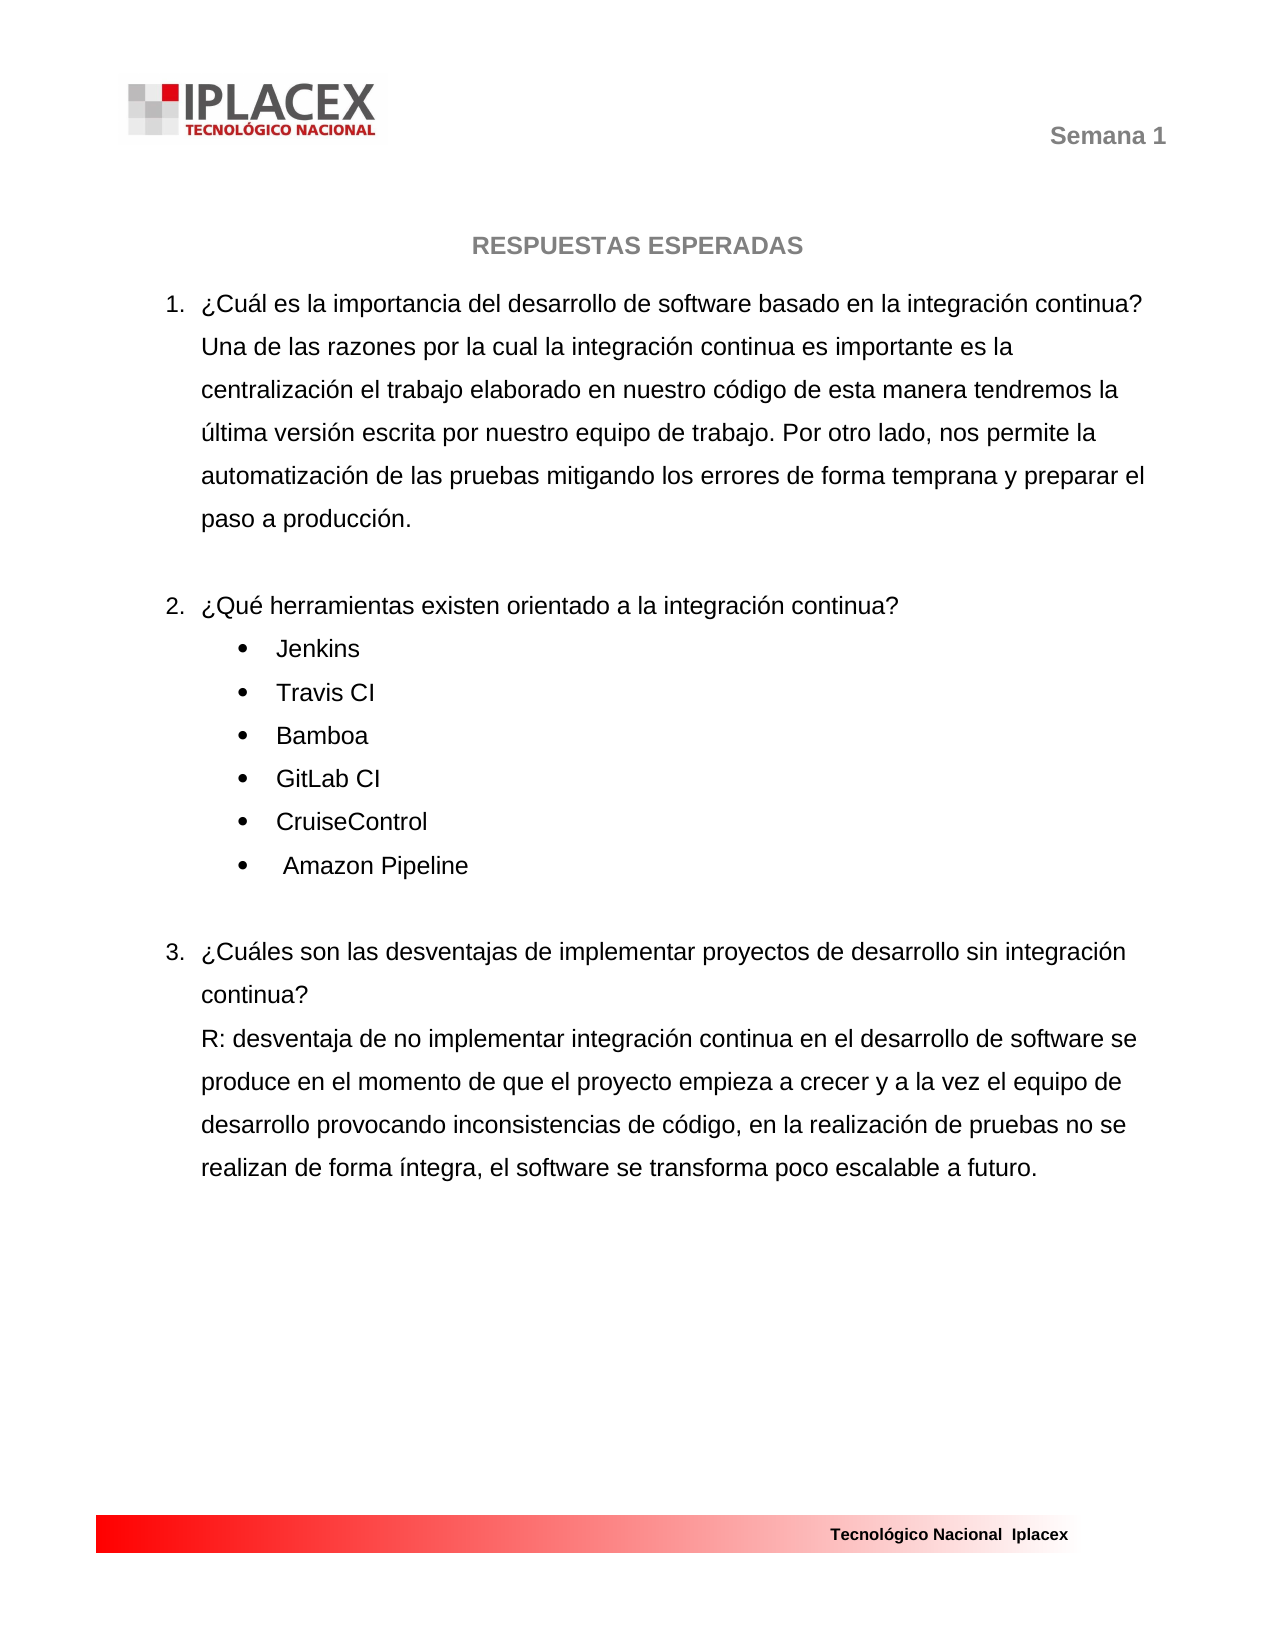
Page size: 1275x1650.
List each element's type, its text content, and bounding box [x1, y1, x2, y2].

list Travis CI [238, 678, 1157, 707]
list Amazon Pipeline [238, 851, 1157, 879]
text Una de las razones por la cual la integración continua es importante es la centralización el trabajo elaborado en nuestro código de esta manera tendremos la última versión escrita por nuestro equipo de trabajo. Por otro lado, nos permite la automatización de las pruebas mitigando los errores de forma temprana y preparar el paso a producción. [201, 332, 1157, 533]
text R: desventaja de no implementar integración continua en el desarrollo de software se produce en el momento de que el proyecto empieza a crecer y a la vez el equipo de desarrollo provocando inconsistencias de código, en la realización de pruebas no se realizan de forma íntegra, el software se transforma poco escalable a futuro. [201, 1024, 1157, 1182]
picture [118, 73, 389, 145]
list ¿Cuál es la importancia del desarrollo de software basado en la integración continua? [165, 289, 1157, 317]
list Jenkins [238, 634, 1157, 663]
text RESPUESTAS ESPERADAS [118, 231, 1157, 260]
list ¿Qué herramientas existen orientado a la integración continua? [165, 591, 1157, 620]
list ¿Cuáles son las desventajas de implementar proyectos de desarrollo sin integración continua? [165, 937, 1157, 1009]
list CruiseControl [238, 807, 1157, 836]
list Bamboa [238, 721, 1157, 750]
list GitLab CI [238, 764, 1157, 793]
